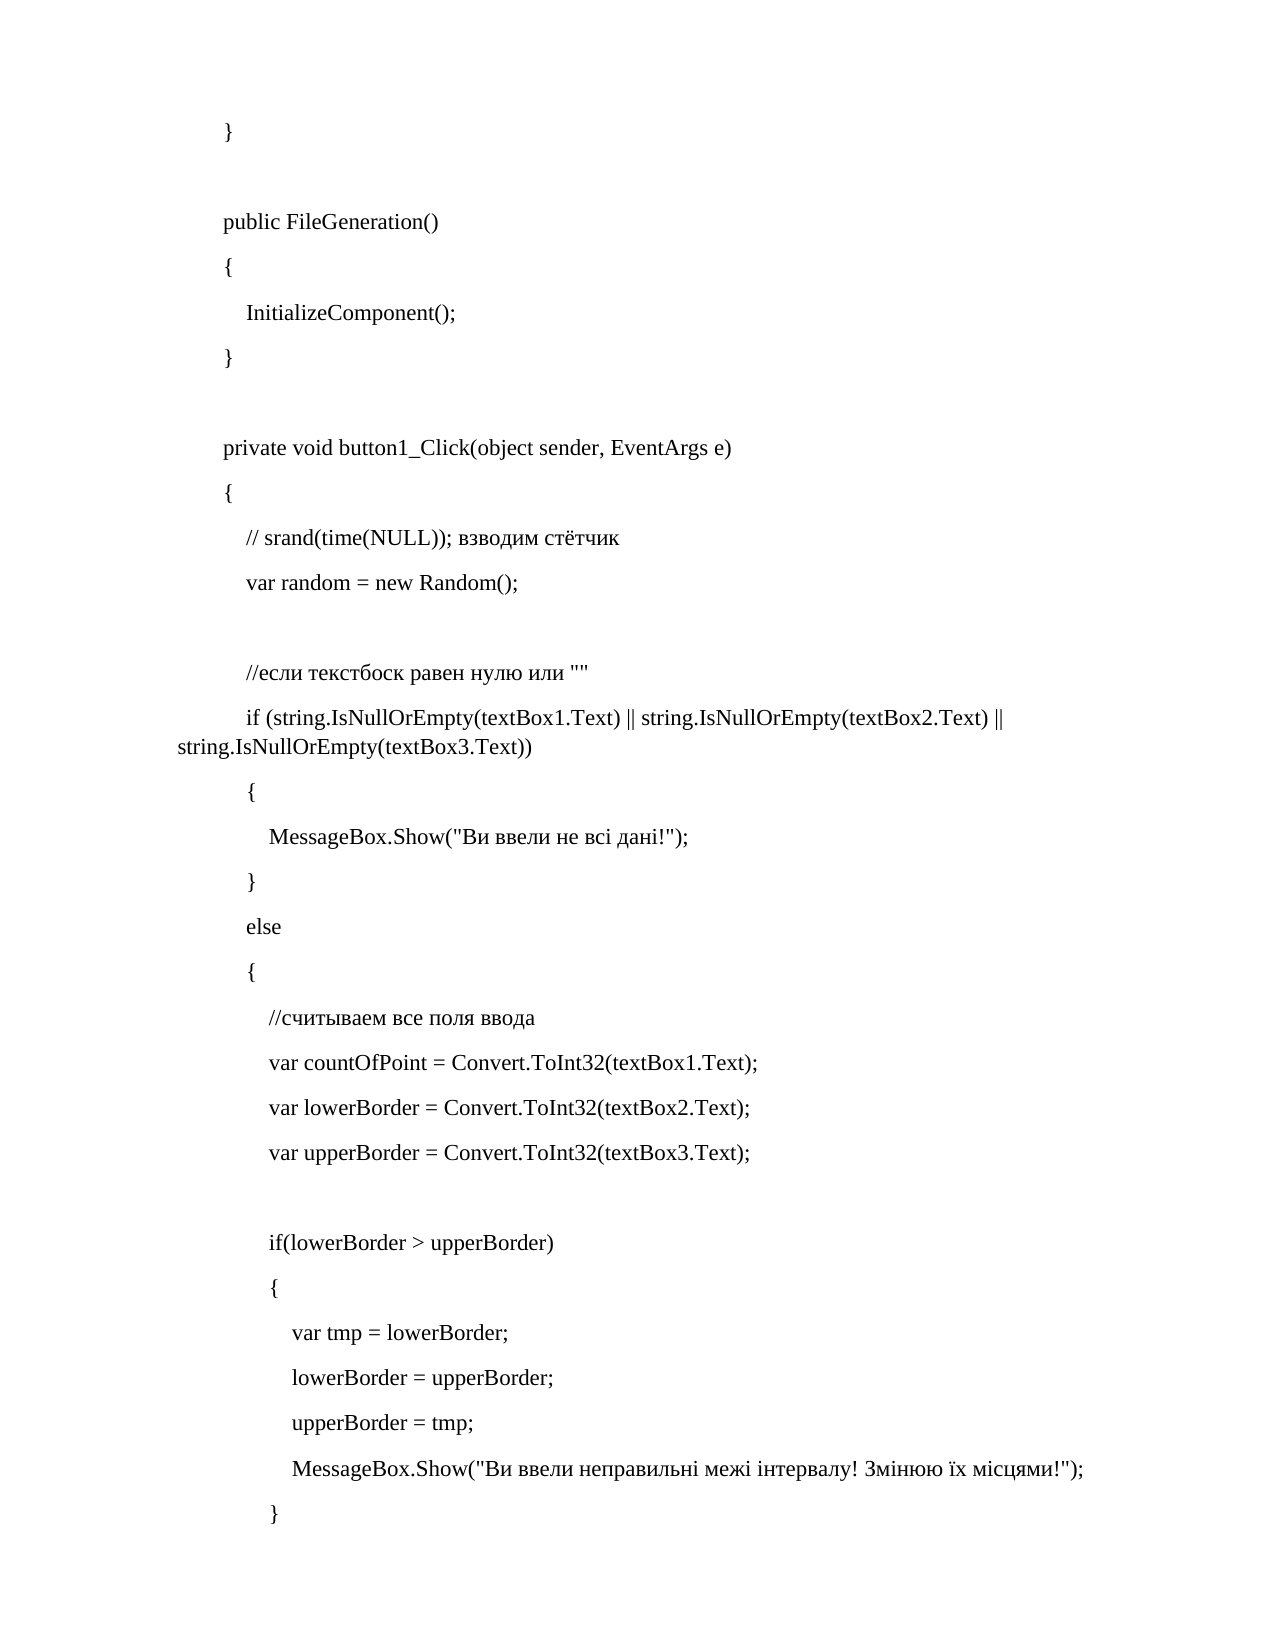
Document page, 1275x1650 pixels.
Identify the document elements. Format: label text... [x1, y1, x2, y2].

text { [177, 778, 1186, 804]
text // srand(time(NULL)); взводим стётчик [177, 524, 1186, 550]
text upperBorder = tmp; [177, 1409, 1186, 1436]
text else [177, 913, 1186, 940]
text public FileGeneration() [177, 208, 1186, 235]
text MessageBox.Show("Ви ввели не всі дані!"); [177, 823, 1186, 849]
text { [177, 479, 1186, 505]
text var random = new Random(); [177, 569, 1186, 596]
text } [177, 344, 1186, 370]
text //считываем все поля ввода [177, 1003, 1186, 1030]
text { [177, 958, 1186, 985]
text if(lowerBorder > upperBorder) [177, 1229, 1186, 1255]
text InitializeComponent(); [177, 298, 1186, 325]
text //если текстбоск равен нулю или "" [177, 659, 1186, 686]
text var upperBorder = Convert.ToInt32(textBox3.Text); [177, 1139, 1186, 1165]
text } [177, 868, 1186, 894]
text var countOfPoint = Convert.ToInt32(textBox1.Text); [177, 1049, 1186, 1075]
text { [177, 1274, 1186, 1301]
text { [177, 253, 1186, 280]
text private void button1_Click(object sender, EventArgs e) [177, 434, 1186, 460]
text MessageBox.Show("Ви ввели неправильні межі інтервалу! Змінюю їх місцями!"); [177, 1454, 1186, 1481]
text lowerBorder = upperBorder; [177, 1364, 1186, 1391]
text if (string.IsNullOrEmpty(textBox1.Text) || string.IsNullOrEmpty(textBox2.Text) || string.IsNullOrEmpty(textBox3.Text)) [177, 704, 1186, 759]
text var tmp = lowerBorder; [177, 1319, 1186, 1346]
text } [177, 118, 1186, 144]
text var lowerBorder = Convert.ToInt32(textBox2.Text); [177, 1094, 1186, 1120]
text } [177, 1500, 1186, 1526]
